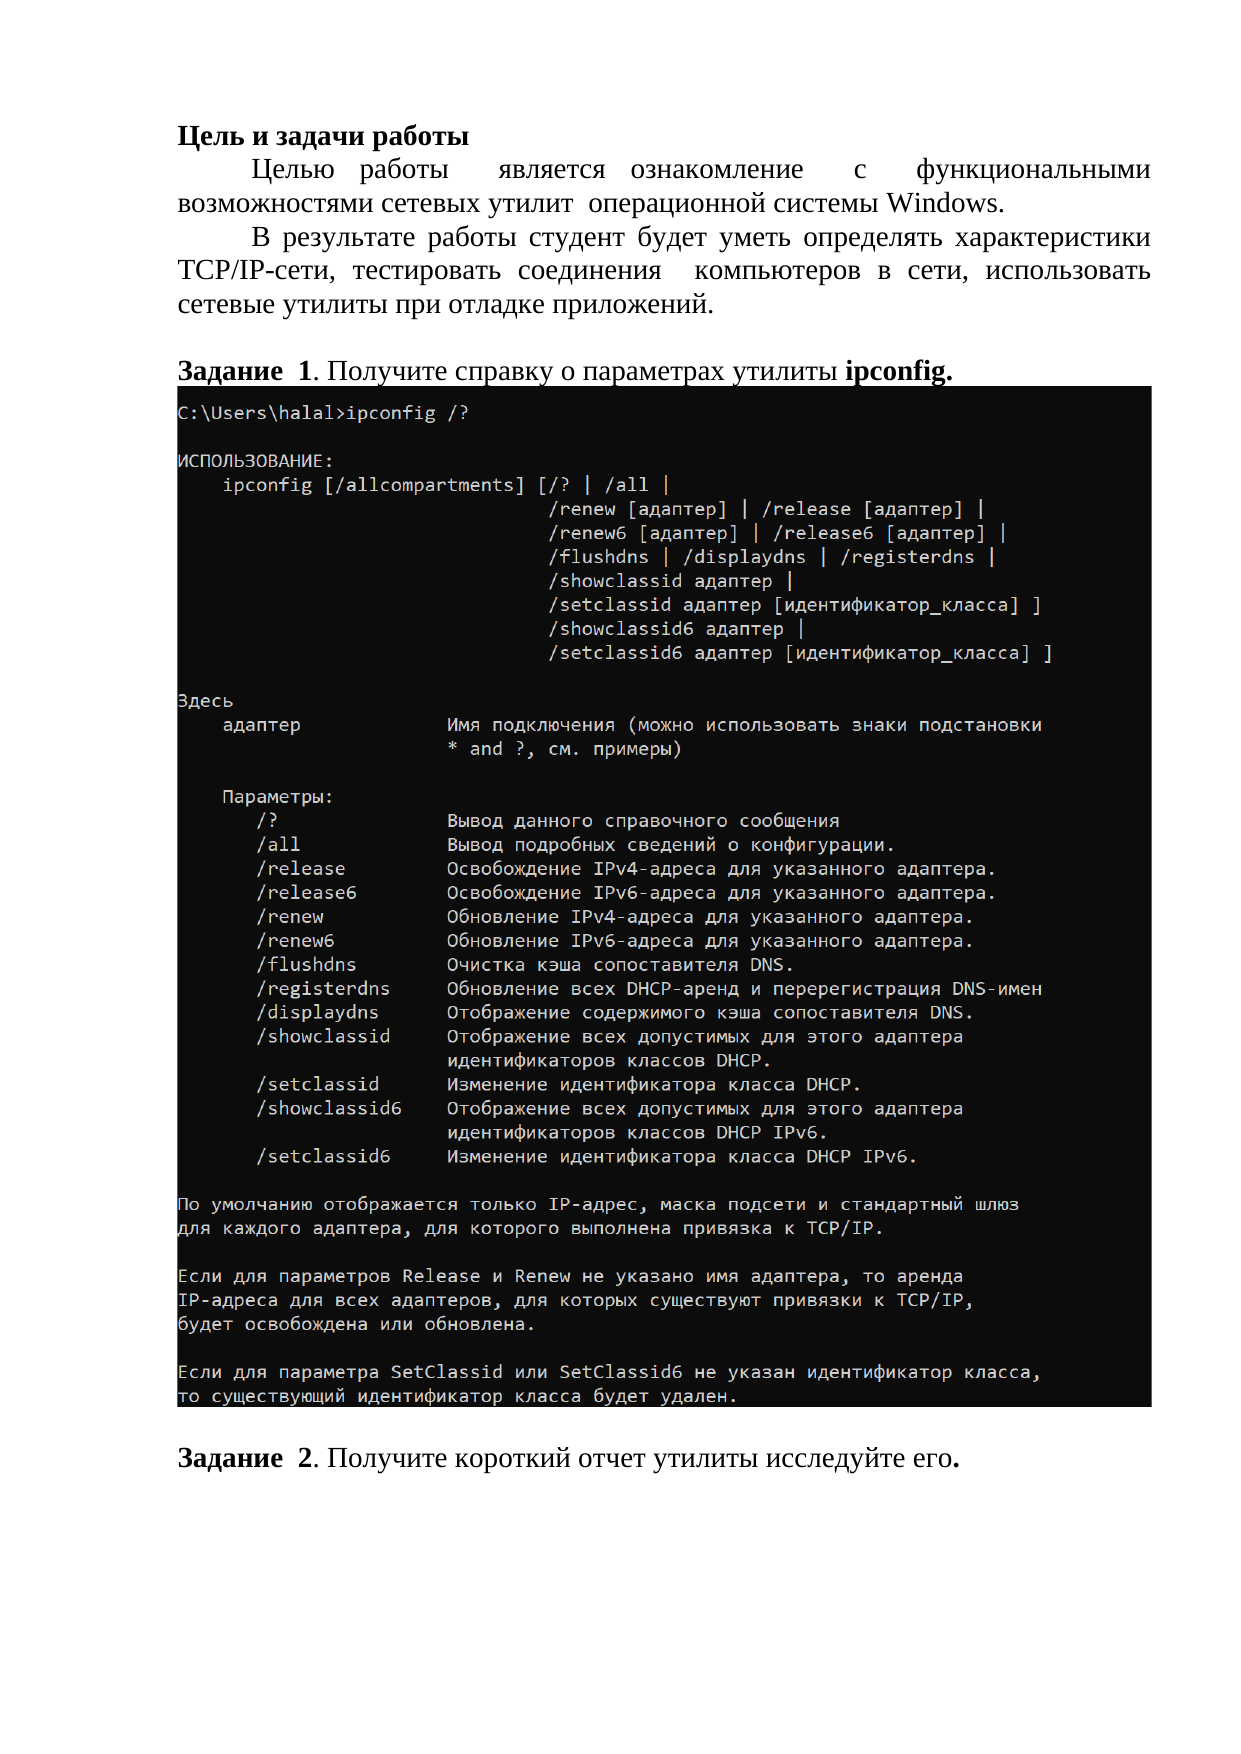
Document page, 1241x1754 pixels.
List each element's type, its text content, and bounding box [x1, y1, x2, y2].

text Целью работы является ознакомление с функциональными возможностями сетевых утилит операционной системы Windows. [177, 152, 1152, 219]
text В результате работы студент будет уметь определять характеристики TCP/IP-сети, тестировать соединения компьютеров в сети, использовать сетевые утилиты при отладке приложений. [177, 219, 1152, 319]
text Задание 1. Получите справку о параметрах утилиты ipconfig. [177, 353, 1152, 386]
text Задание 2. Получите короткий отчет утилиты исследуйте его. [177, 1440, 1152, 1474]
text Цель и задачи работы [177, 118, 1152, 152]
picture [177, 386, 1152, 1407]
